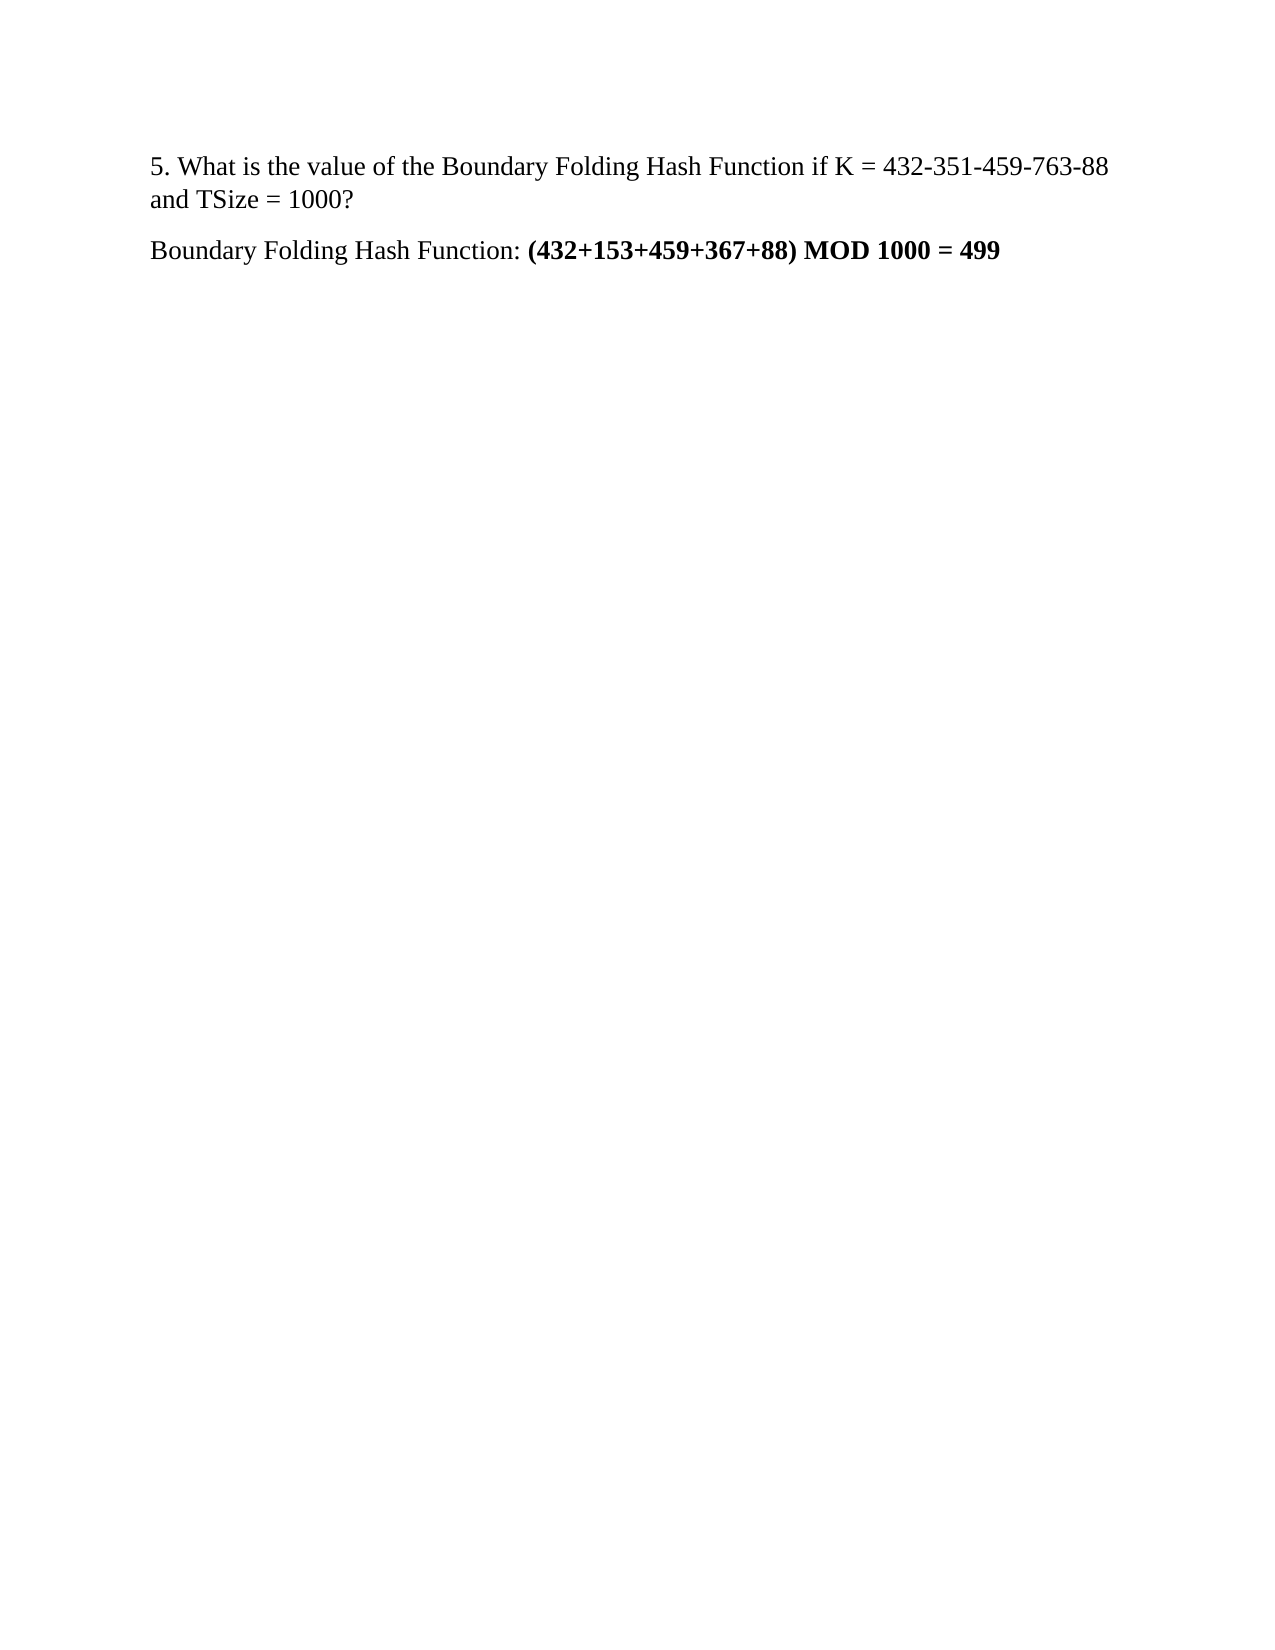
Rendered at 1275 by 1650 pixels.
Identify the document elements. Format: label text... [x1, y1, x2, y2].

text 5. What is the value of the Boundary Folding Hash Function if K = 432-351-459-763-88 and TSize = 1000? [150, 150, 1125, 215]
text Boundary Folding Hash Function: (432+153+459+367+88) MOD 1000 = 499 [150, 234, 1125, 265]
